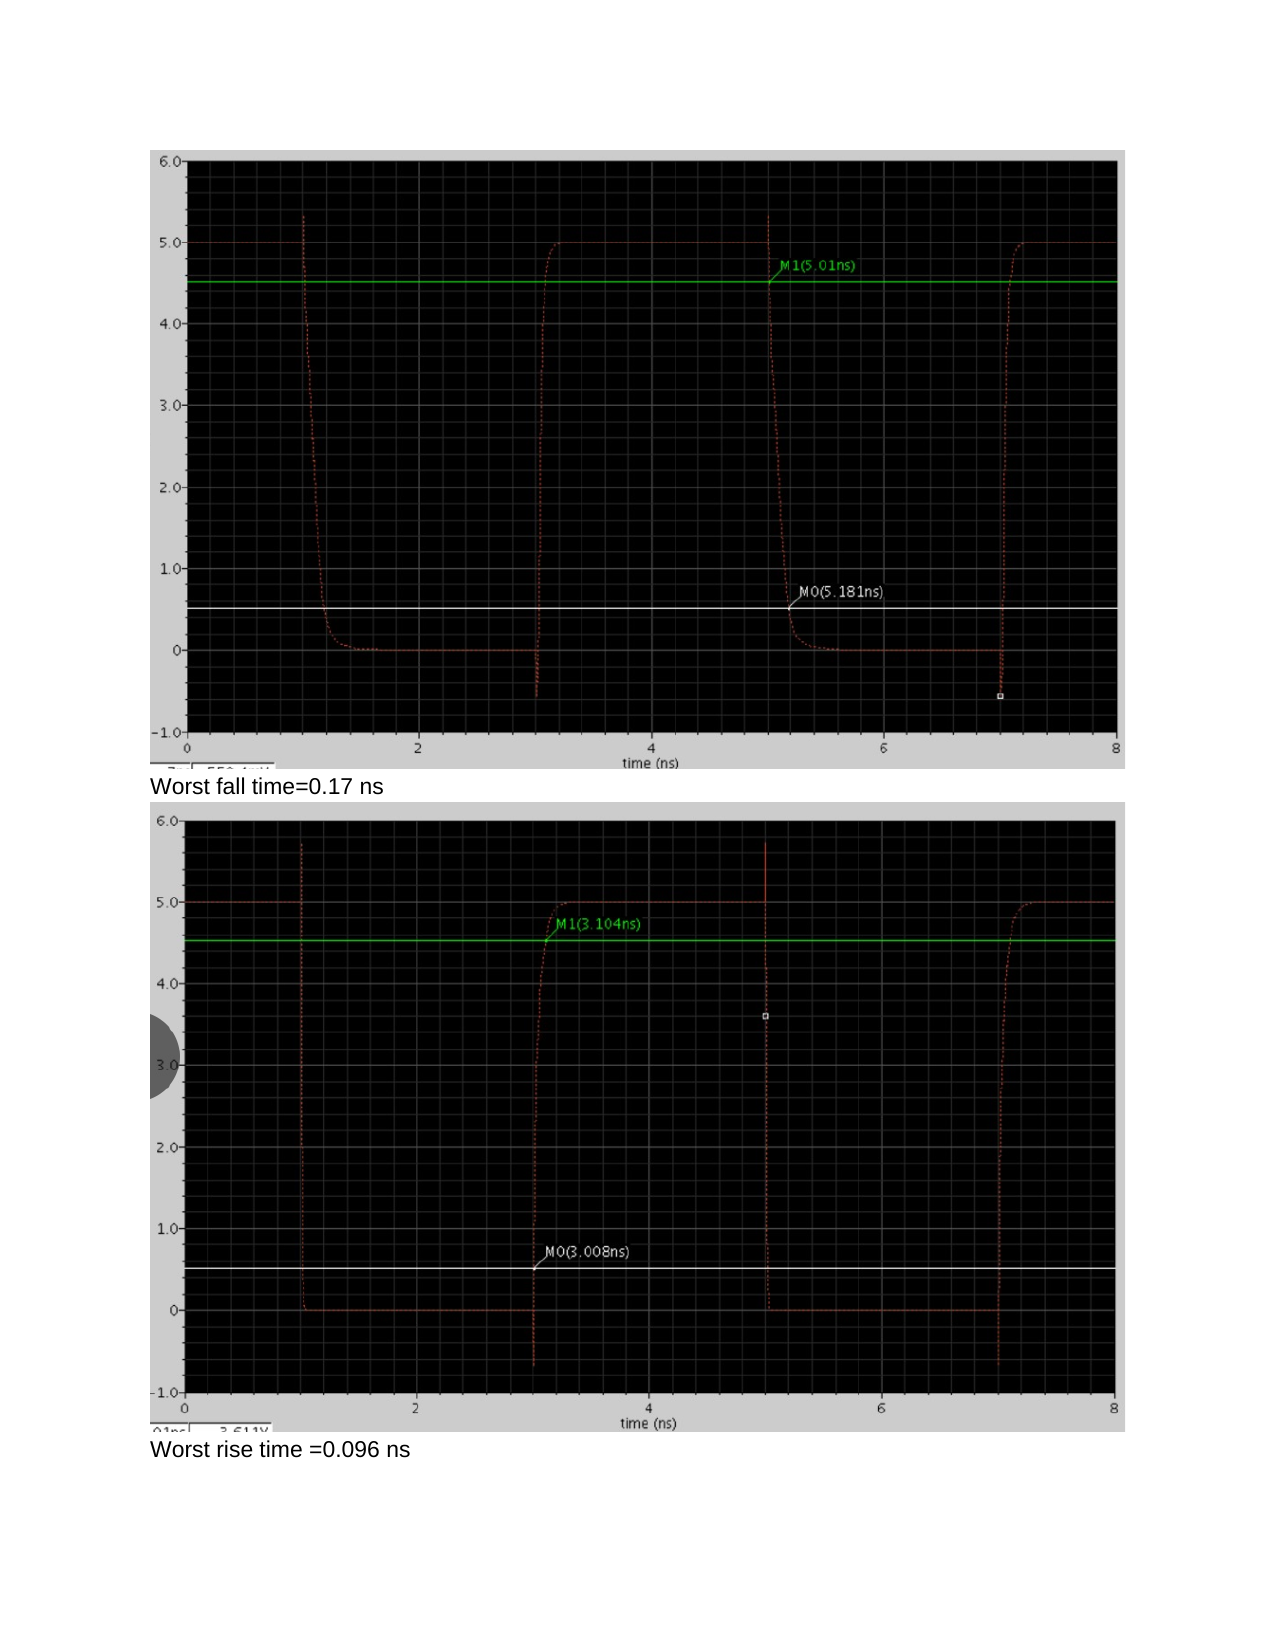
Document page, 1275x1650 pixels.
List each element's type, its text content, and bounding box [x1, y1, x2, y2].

text Worst fall time=0.17 ns [150, 773, 1125, 799]
text Worst rise time =0.096 ns [150, 1436, 1125, 1462]
picture [150, 802, 1125, 1432]
picture [150, 150, 1125, 769]
